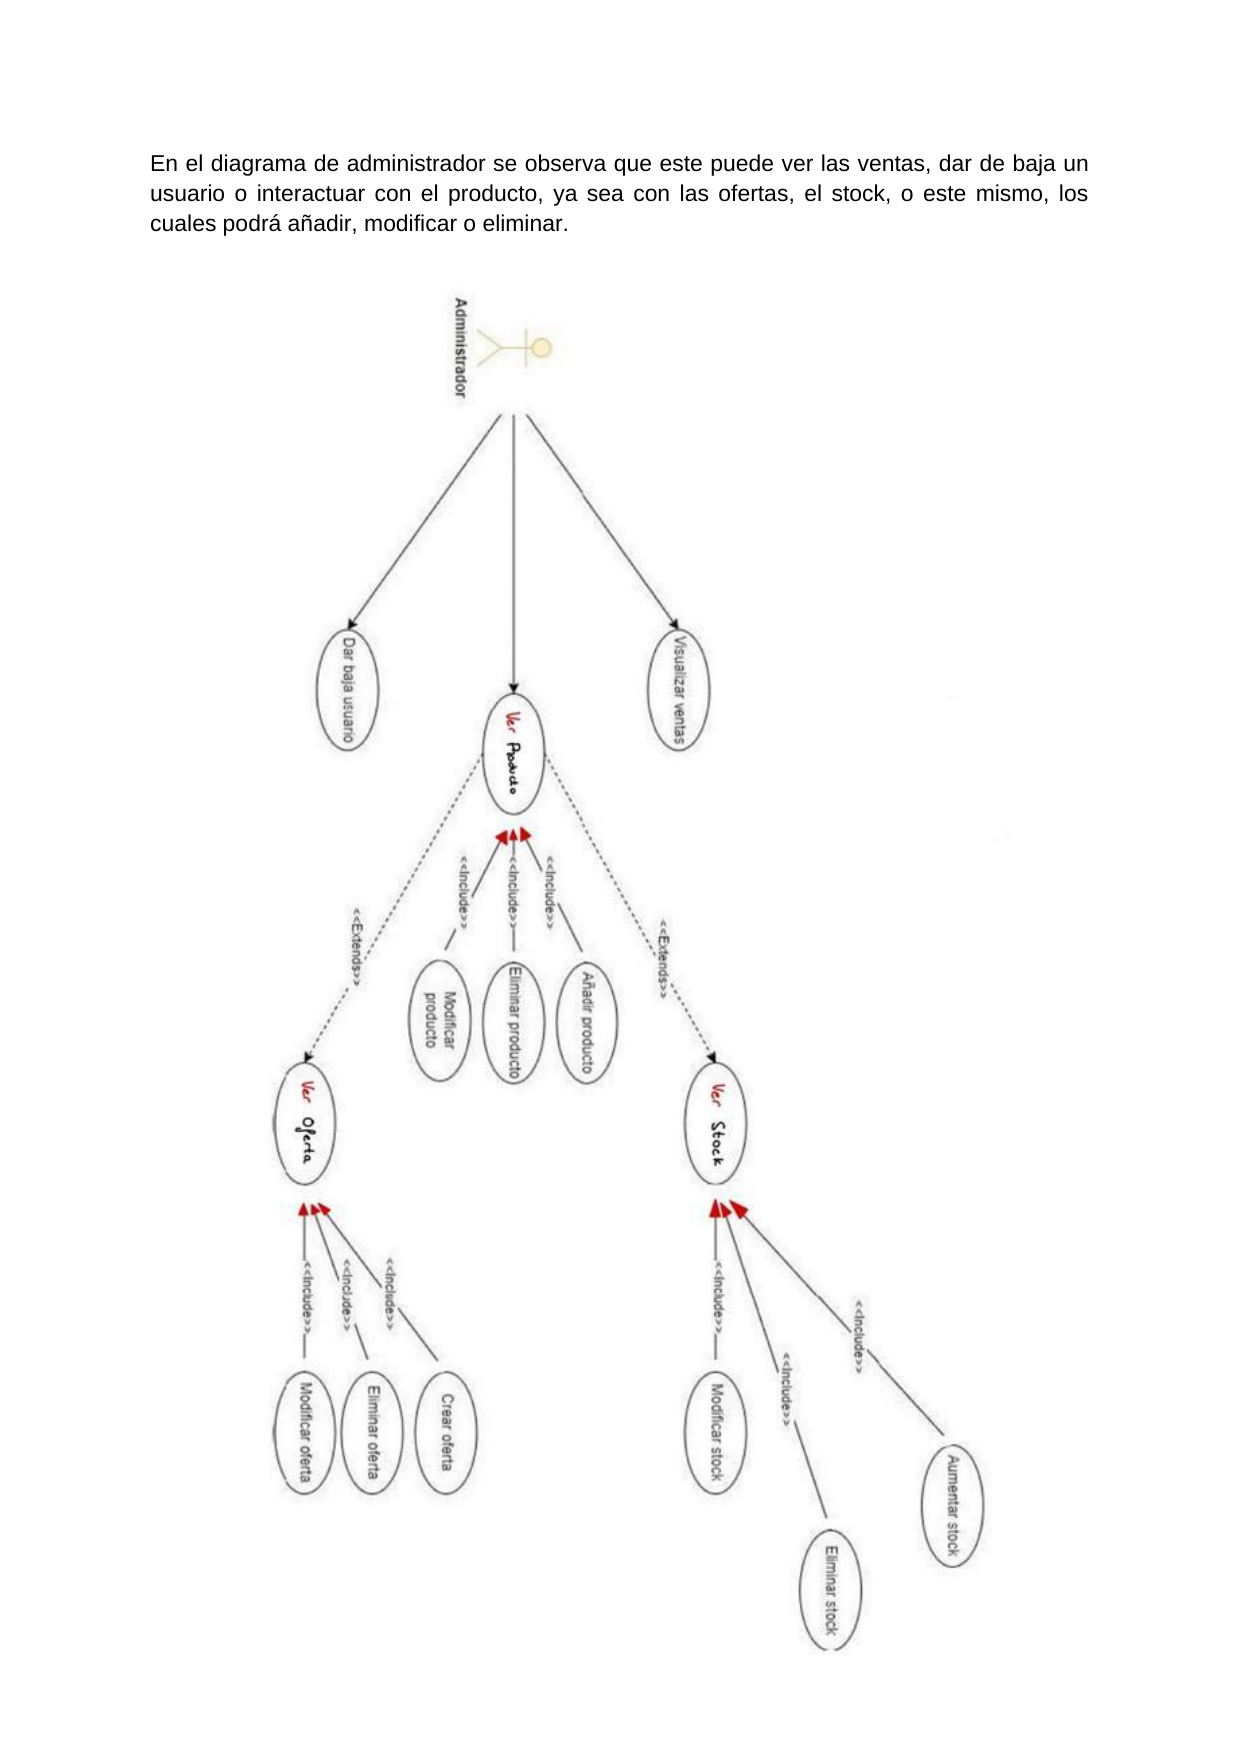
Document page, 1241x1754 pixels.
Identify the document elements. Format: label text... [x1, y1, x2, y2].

picture [87, 282, 1153, 1655]
text En el diagrama de administrador se observa que este puede ver las ventas, dar de baja un usuario o interactuar con el producto, ya sea con las ofertas, el stock, o este mismo, los cuales podrá añadir, modificar o eliminar. [150, 150, 1090, 237]
